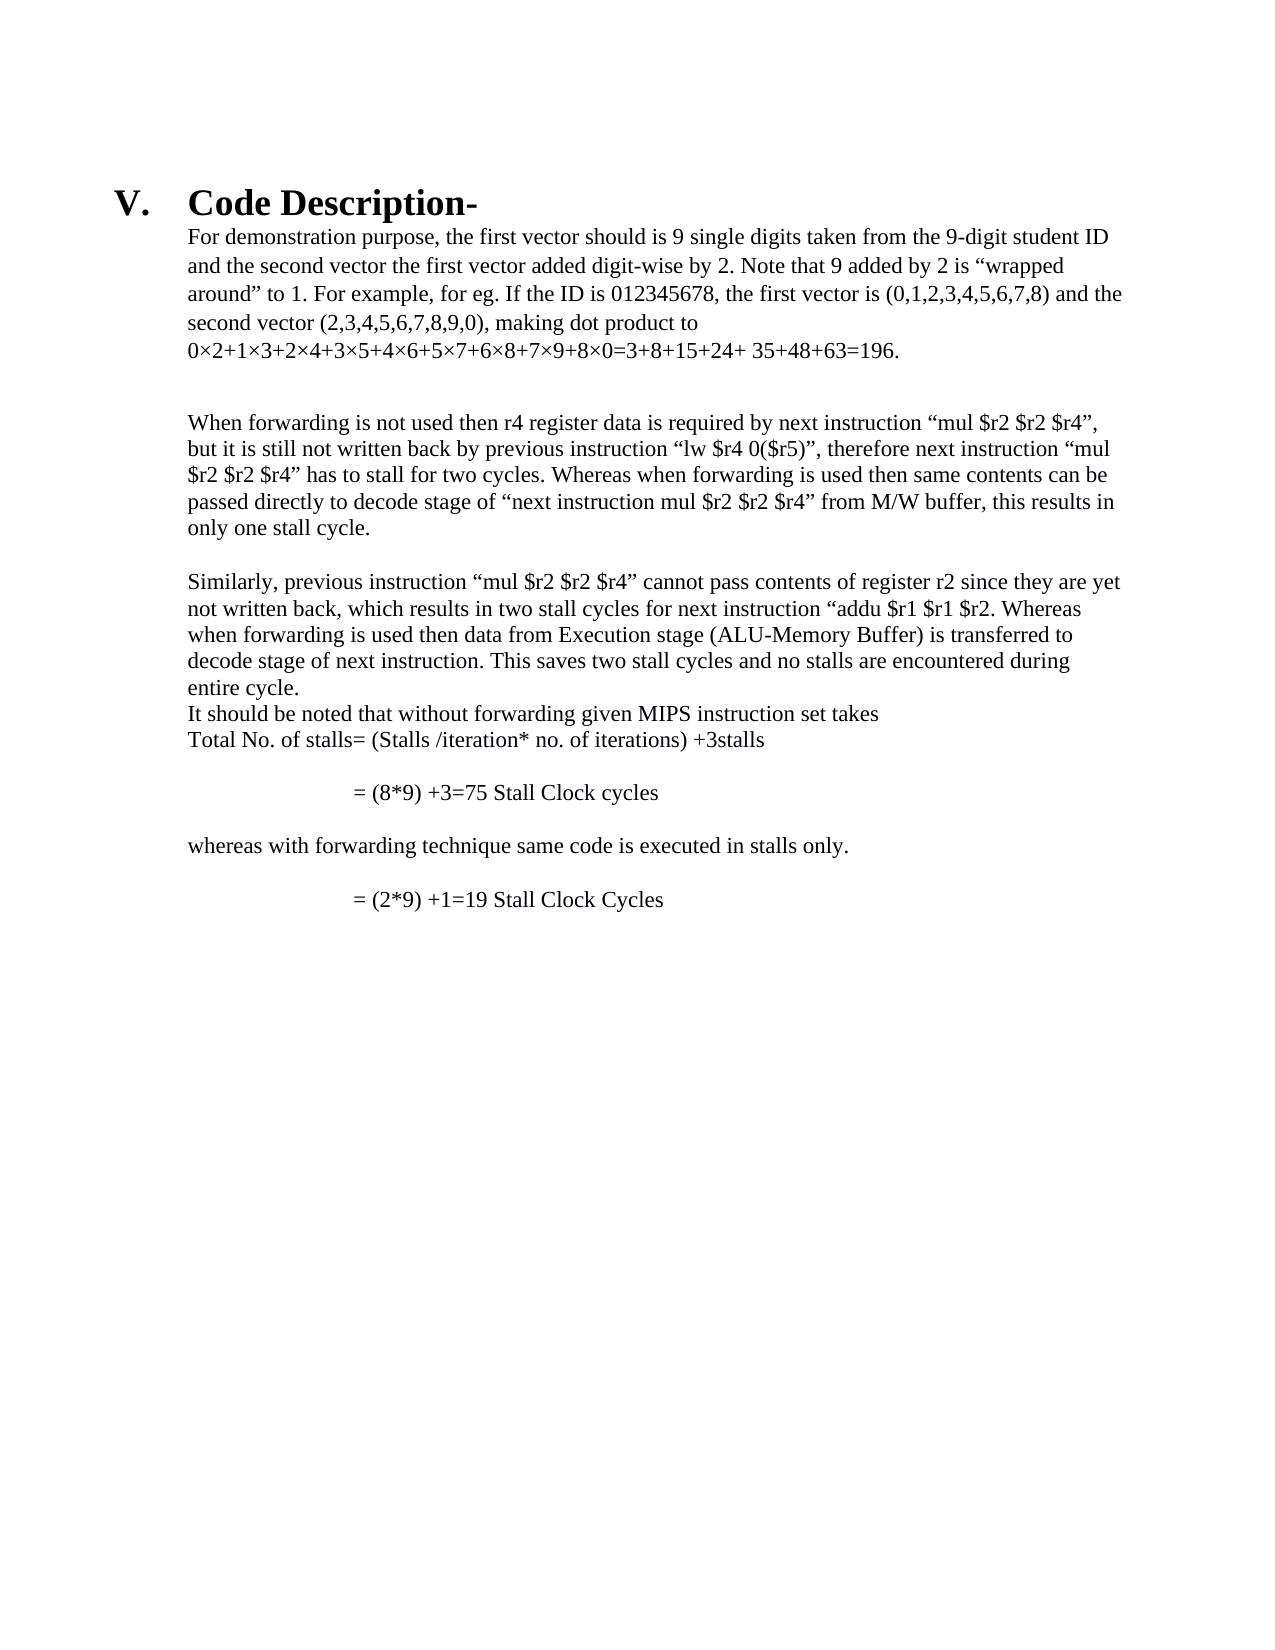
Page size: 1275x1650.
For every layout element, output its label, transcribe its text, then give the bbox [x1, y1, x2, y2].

list Similarly, previous instruction “mul $r2 $r2 $r4” cannot pass contents of register r2 since they are yet not written back, which results in two stall cycles for next instruction “addu $r1 $r1 $r2. Whereas when forwarding is used then data from Execution stage (ALU-Memory Buffer) is transferred to decode stage of next instruction. This saves two stall cycles and no stalls are encountered during entire cycle. [187, 568, 1125, 700]
list It should be noted that without forwarding given MIPS instruction set takes [187, 700, 1125, 727]
list whereas with forwarding technique same code is executed in stalls only. [187, 832, 1125, 858]
list When forwarding is not used then r4 register data is required by next instruction “mul $r2 $r2 $r4”, but it is still not written back by previous instruction “lw $r4 0($r5)”, therefore next instruction “mul $r2 $r2 $r4” has to stall for two cycles. Whereas when forwarding is used then same contents can be passed directly to decode stage of “next instruction mul $r2 $r2 $r4” from M/W buffer, this results in only one stall cycle. [187, 409, 1125, 540]
list Code Description- [150, 180, 1125, 223]
list = (8*9) +3=75 Stall Clock cycles [187, 779, 1125, 806]
list = (2*9) +1=19 Stall Clock Cycles [187, 886, 1125, 913]
list Total No. of stalls= (Stalls /iteration* no. of iterations) +3stalls [187, 727, 1125, 753]
list For demonstration purpose, the first vector should is 9 single digits taken from the 9-digit student ID and the second vector the first vector added digit-wise by 2. Note that 9 added by 2 is “wrapped around” to 1. For example, for eg. If the ID is 012345678, the first vector is (0,1,2,3,4,5,6,7,8) and the second vector (2,3,4,5,6,7,8,9,0), making dot product to 0×2+1×3+2×4+3×5+4×6+5×7+6×8+7×9+8×0=3+8+15+24+ 35+48+63=196. [187, 223, 1125, 363]
